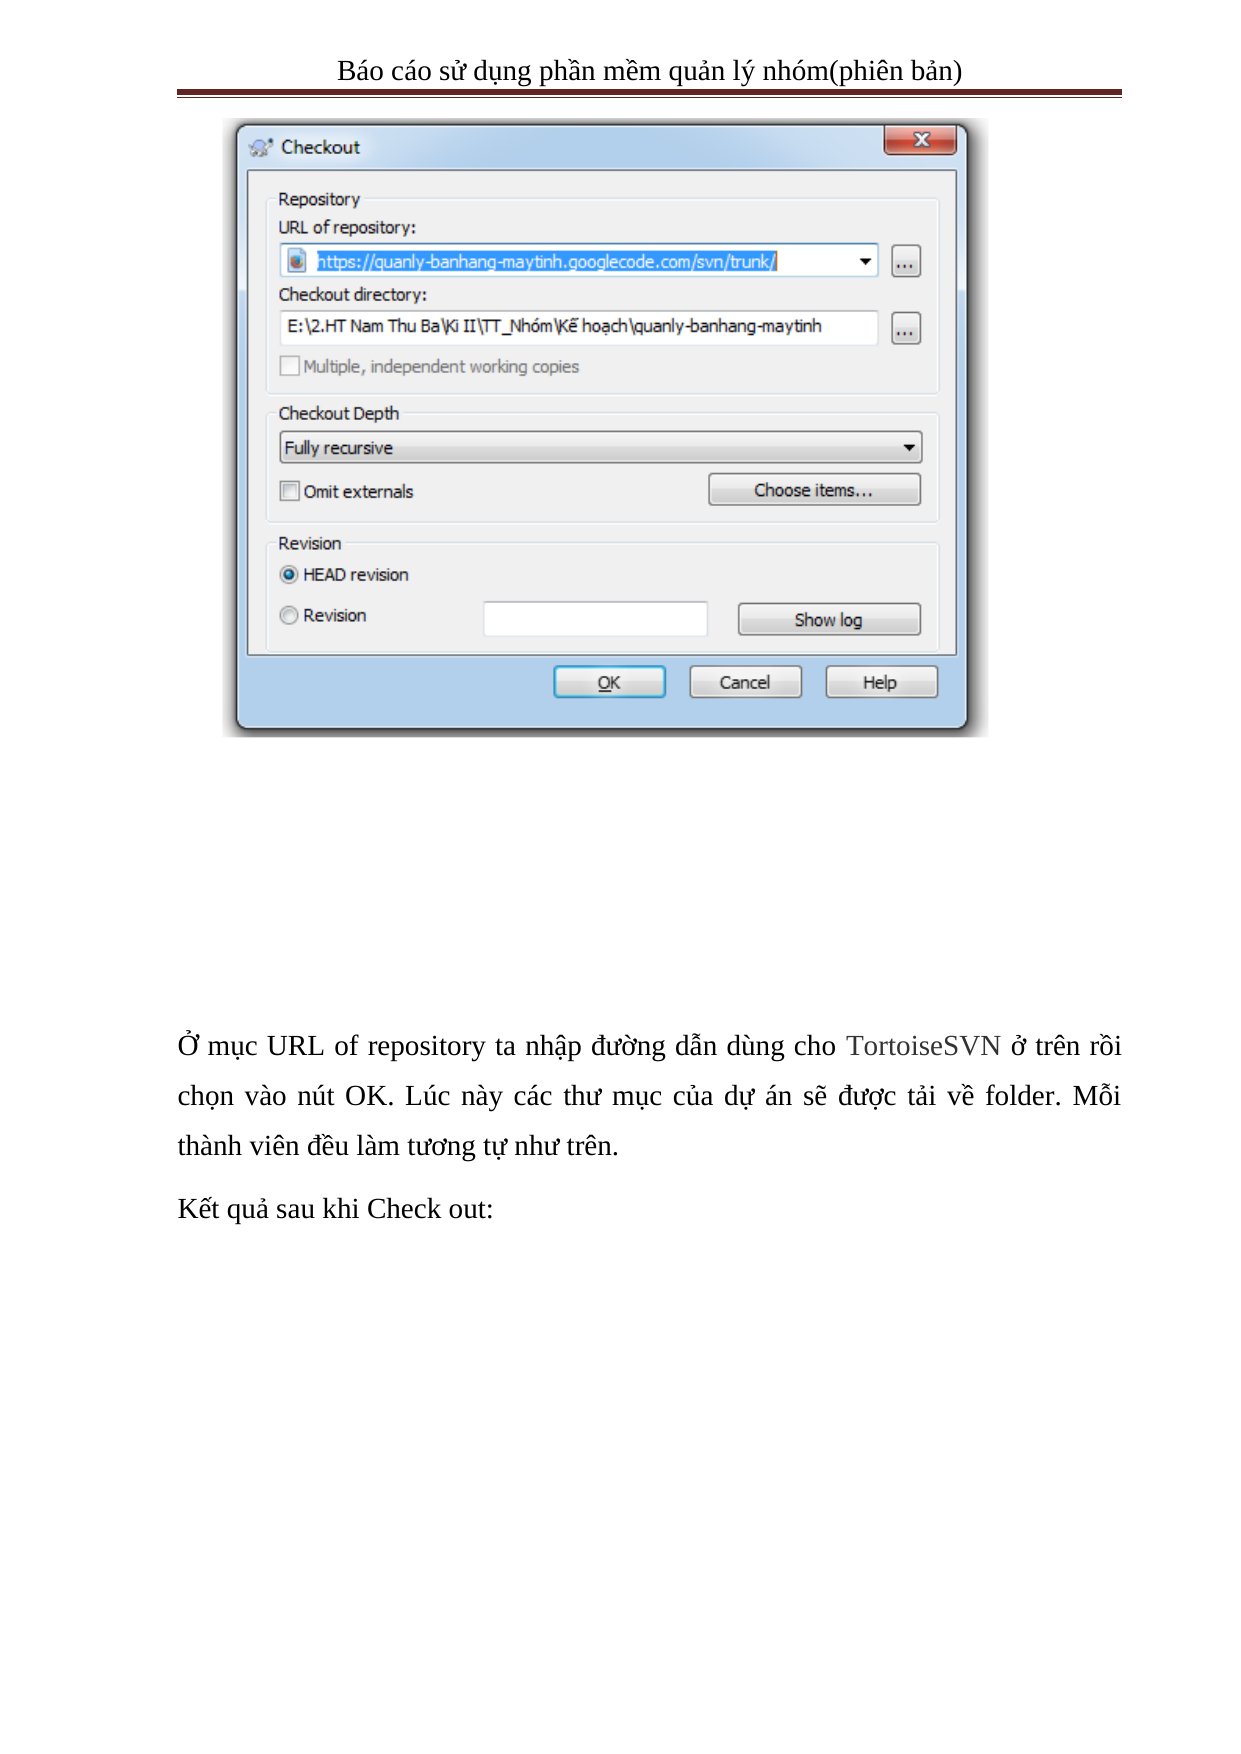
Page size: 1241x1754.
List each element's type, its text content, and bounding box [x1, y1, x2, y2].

text Ở mục URL of repository ta nhập đường dẫn dùng cho TortoiseSVN ở trên rồi chọn vào nút OK. Lúc này các thư mục của dự án sẽ được tải về folder. Mỗi thành viên đều làm tương tự như trên. [177, 1028, 1122, 1162]
text Kết quả sau khi Check out: [177, 1191, 1122, 1224]
picture [222, 118, 1153, 1016]
